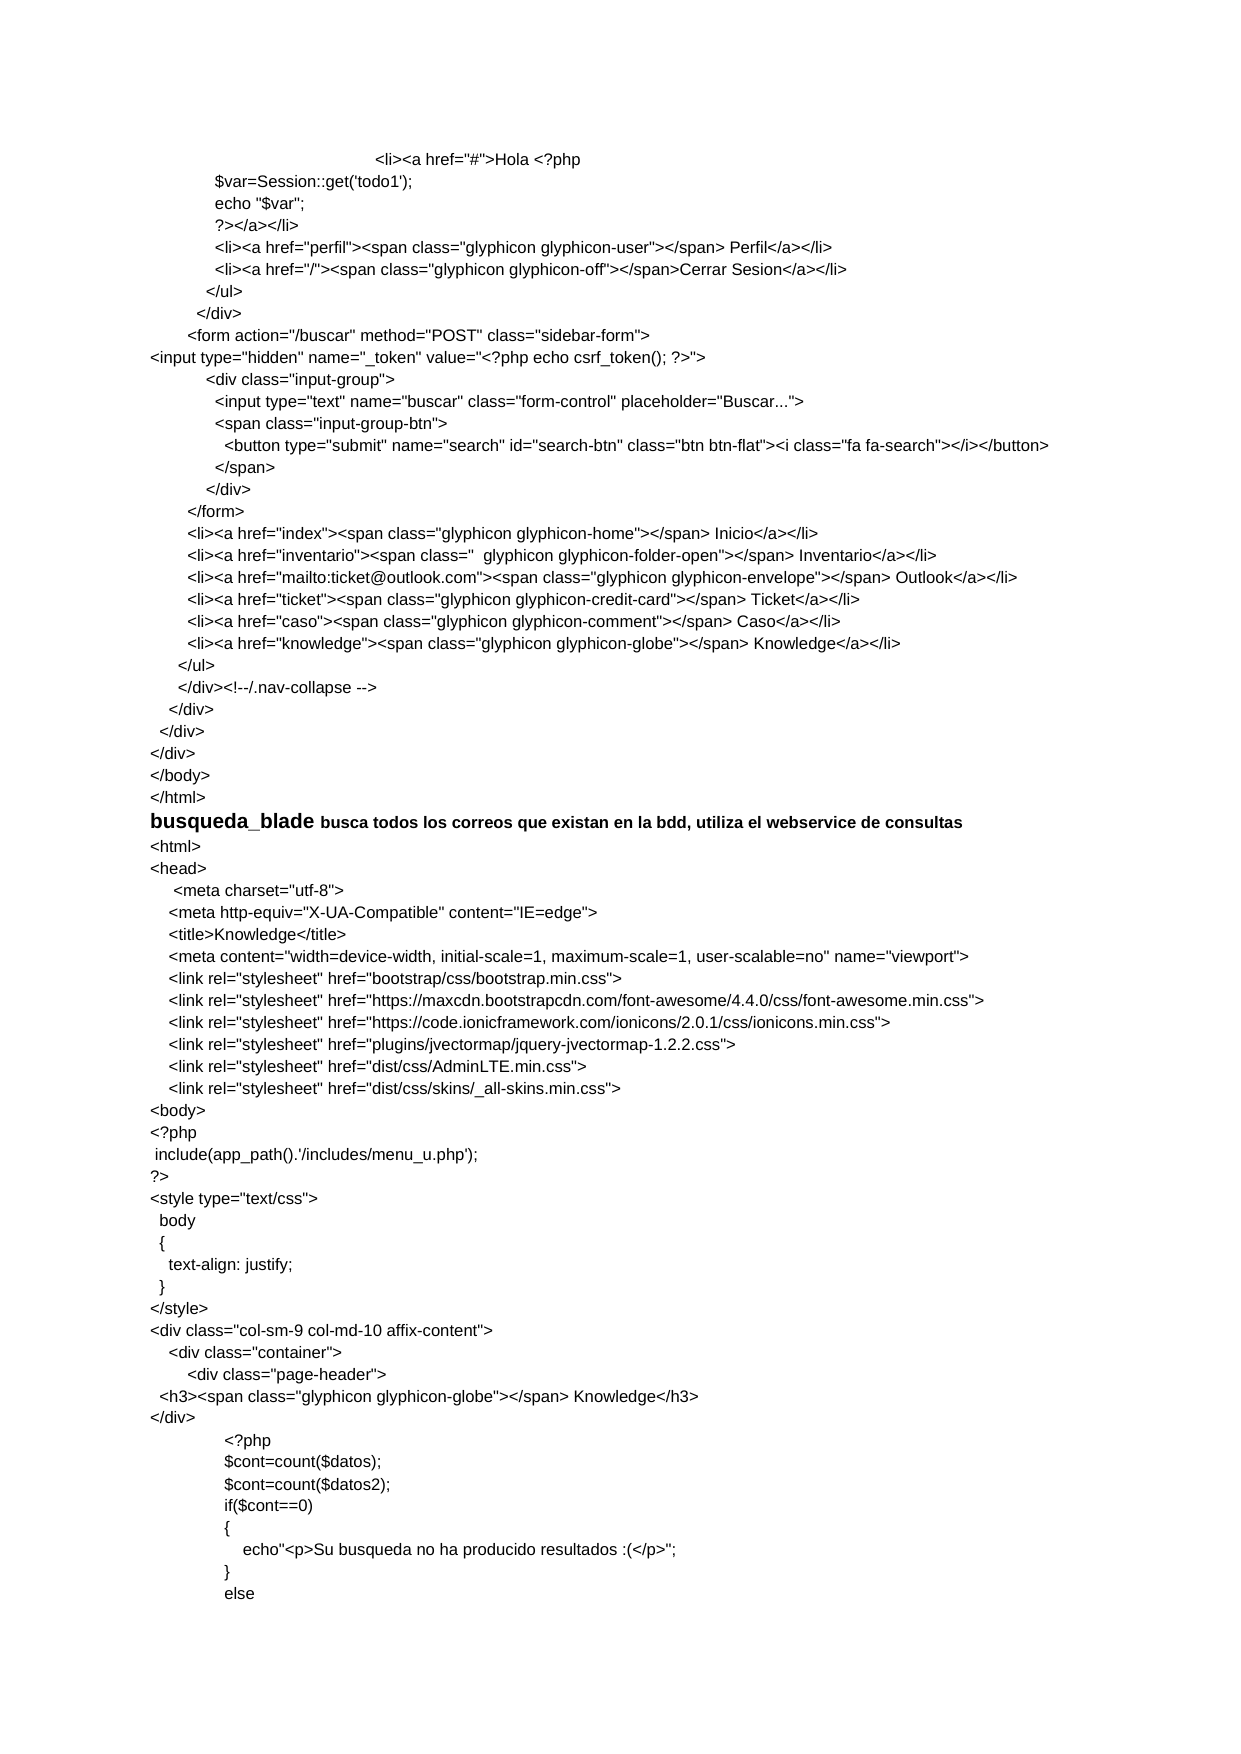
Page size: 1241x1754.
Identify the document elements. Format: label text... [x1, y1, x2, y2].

text <link rel="stylesheet" href="dist/css/AdminLTE.min.css"> [150, 1057, 1090, 1076]
text <h3><span class="glyphicon glyphicon-globe"></span> Knowledge</h3> [150, 1386, 1090, 1406]
text </div> [150, 743, 1090, 763]
text <li><a href="perfil"><span class="glyphicon glyphicon-user"></span> Perfil</a></li> [150, 238, 1090, 257]
text $cont=count($datos2); [150, 1474, 1090, 1493]
text </ul> [150, 656, 1090, 675]
text ?></a></li> [150, 216, 1090, 235]
text <link rel="stylesheet" href="plugins/jvectormap/jquery-jvectormap-1.2.2.css"> [150, 1035, 1090, 1054]
text <?php [150, 1430, 1090, 1449]
text <li><a href="inventario"><span class=" glyphicon glyphicon-folder-open"></span> Inventario</a></li> [150, 546, 1090, 565]
text </ul> [150, 282, 1090, 301]
text <div class="container"> [150, 1342, 1090, 1362]
text text-align: justify; [150, 1254, 1090, 1274]
text <style type="text/css"> [150, 1188, 1090, 1208]
text else [150, 1584, 1090, 1603]
text </body> [150, 765, 1090, 784]
text { [150, 1518, 1090, 1537]
text <input type="hidden" name="_token" value="<?php echo csrf_token(); ?>"> [150, 348, 1090, 367]
text } [150, 1562, 1090, 1581]
text </div> [150, 721, 1090, 741]
text if($cont==0) [150, 1496, 1090, 1515]
text </style> [150, 1298, 1090, 1318]
text { [150, 1232, 1090, 1252]
text </div> [150, 1408, 1090, 1427]
text <link rel="stylesheet" href="https://code.ionicframework.com/ionicons/2.0.1/css/ionicons.min.css"> [150, 1013, 1090, 1032]
text <button type="submit" name="search" id="search-btn" class="btn btn-flat"><i class="fa fa-search"></i></button> [150, 436, 1090, 455]
text echo "$var"; [150, 194, 1090, 213]
text <li><a href="caso"><span class="glyphicon glyphicon-comment"></span> Caso</a></li> [150, 612, 1090, 631]
text include(app_path().'/includes/menu_u.php'); [150, 1144, 1090, 1164]
text <span class="input-group-btn"> [150, 414, 1090, 433]
text body [150, 1211, 1090, 1230]
text </form> [150, 502, 1090, 521]
text <body> [150, 1101, 1090, 1120]
text </div> [150, 304, 1090, 323]
text $cont=count($datos); [150, 1452, 1090, 1471]
text ?> [150, 1167, 1090, 1186]
text </span> [150, 458, 1090, 477]
text </html> [150, 787, 1090, 807]
text </div><!--/.nav-collapse --> [150, 677, 1090, 697]
text <?php [150, 1123, 1090, 1142]
text <title>Knowledge</title> [150, 925, 1090, 944]
text <div class="input-group"> [150, 370, 1090, 389]
text $var=Session::get('todo1'); [150, 172, 1090, 191]
text <li><a href="mailto:ticket@outlook.com"><span class="glyphicon glyphicon-envelope"></span> Outlook</a></li> [150, 568, 1090, 587]
text busqueda_blade busca todos los correos que existan en la bdd, utiliza el webservice de consultas [150, 809, 1090, 833]
text <html> [150, 837, 1090, 856]
text <li><a href="knowledge"><span class="glyphicon glyphicon-globe"></span> Knowledge</a></li> [150, 633, 1090, 653]
text <div class="page-header"> [150, 1364, 1090, 1383]
text echo"<p>Su busqueda no ha producido resultados :(</p>"; [150, 1540, 1090, 1559]
text <form action="/buscar" method="POST" class="sidebar-form"> [150, 326, 1090, 345]
text <link rel="stylesheet" href="https://maxcdn.bootstrapcdn.com/font-awesome/4.4.0/css/font-awesome.min.css"> [150, 991, 1090, 1010]
text <li><a href="index"><span class="glyphicon glyphicon-home"></span> Inicio</a></li> [150, 524, 1090, 543]
text <link rel="stylesheet" href="bootstrap/css/bootstrap.min.css"> [150, 969, 1090, 988]
text </div> [150, 480, 1090, 499]
text <div class="col-sm-9 col-md-10 affix-content"> [150, 1320, 1090, 1339]
text <li><a href="/"><span class="glyphicon glyphicon-off"></span>Cerrar Sesion</a></li> [150, 260, 1090, 279]
text <link rel="stylesheet" href="dist/css/skins/_all-skins.min.css"> [150, 1079, 1090, 1098]
text <meta content="width=device-width, initial-scale=1, maximum-scale=1, user-scalable=no" name="viewport"> [150, 947, 1090, 966]
text <li><a href="#">Hola <?php [150, 150, 1090, 169]
text <meta charset="utf-8"> [150, 881, 1090, 900]
text </div> [150, 699, 1090, 719]
text <head> [150, 859, 1090, 878]
text } [150, 1276, 1090, 1296]
text <li><a href="ticket"><span class="glyphicon glyphicon-credit-card"></span> Ticket</a></li> [150, 589, 1090, 609]
text <input type="text" name="buscar" class="form-control" placeholder="Buscar..."> [150, 392, 1090, 411]
text <meta http-equiv="X-UA-Compatible" content="IE=edge"> [150, 903, 1090, 922]
